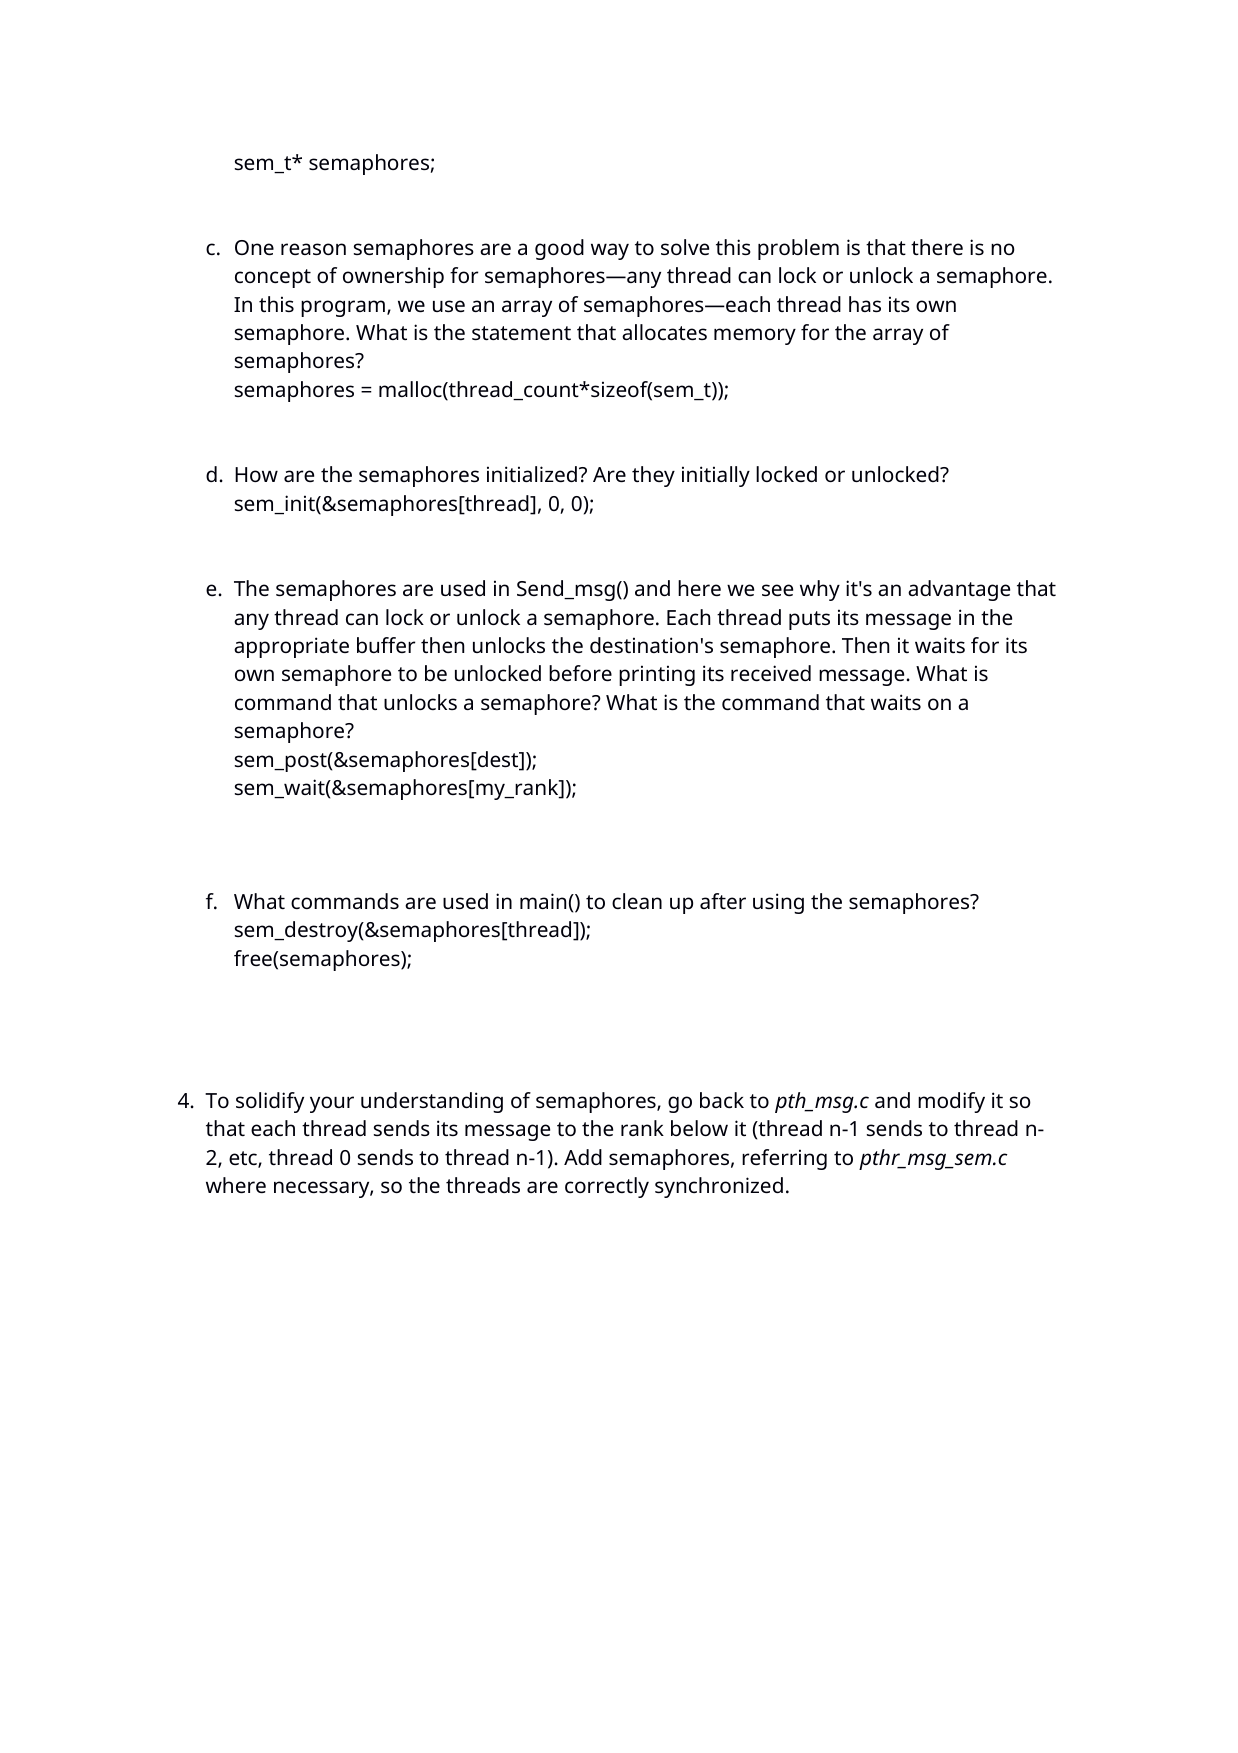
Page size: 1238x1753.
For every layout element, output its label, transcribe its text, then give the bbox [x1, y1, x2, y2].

list One reason semaphores are a good way to solve this problem is that there is no concept of ownership for semaphores—any thread can lock or unlock a semaphore. In this program, we use an array of semaphores—each thread has its own semaphore. What is the statement that allocates memory for the array of semaphores? [205, 233, 1060, 375]
list sem_t* semaphores; [233, 148, 1060, 176]
list sem_destroy(&semaphores[thread]); [233, 915, 1060, 944]
list sem_post(&semaphores[dest]); [233, 745, 1060, 773]
list To solidify your understanding of semaphores, go back to pth_msg.c and modify it so that each thread sends its message to the rank below it (thread n-1 sends to thread n-2, etc, thread 0 sends to thread n-1). Add semaphores, referring to pthr_msg_sem.c where necessary, so the threads are correctly synchronized. [177, 1086, 1060, 1200]
list free(semaphores); [233, 944, 1060, 972]
list semaphores = malloc(thread_count*sizeof(sem_t)); [233, 375, 1060, 403]
list How are the semaphores initialized? Are they initially locked or unlocked? [205, 460, 1060, 489]
list The semaphores are used in Send_msg() and here we see why it's an advantage that any thread can lock or unlock a semaphore. Each thread puts its message in the appropriate buffer then unlocks the destination's semaphore. Then it waits for its own semaphore to be unlocked before printing its received message. What is command that unlocks a semaphore? What is the command that waits on a semaphore? [205, 574, 1060, 745]
list sem_wait(&semaphores[my_rank]); [233, 773, 1060, 802]
list What commands are used in main() to clean up after using the semaphores? [205, 887, 1060, 915]
list sem_init(&semaphores[thread], 0, 0); [233, 489, 1060, 517]
